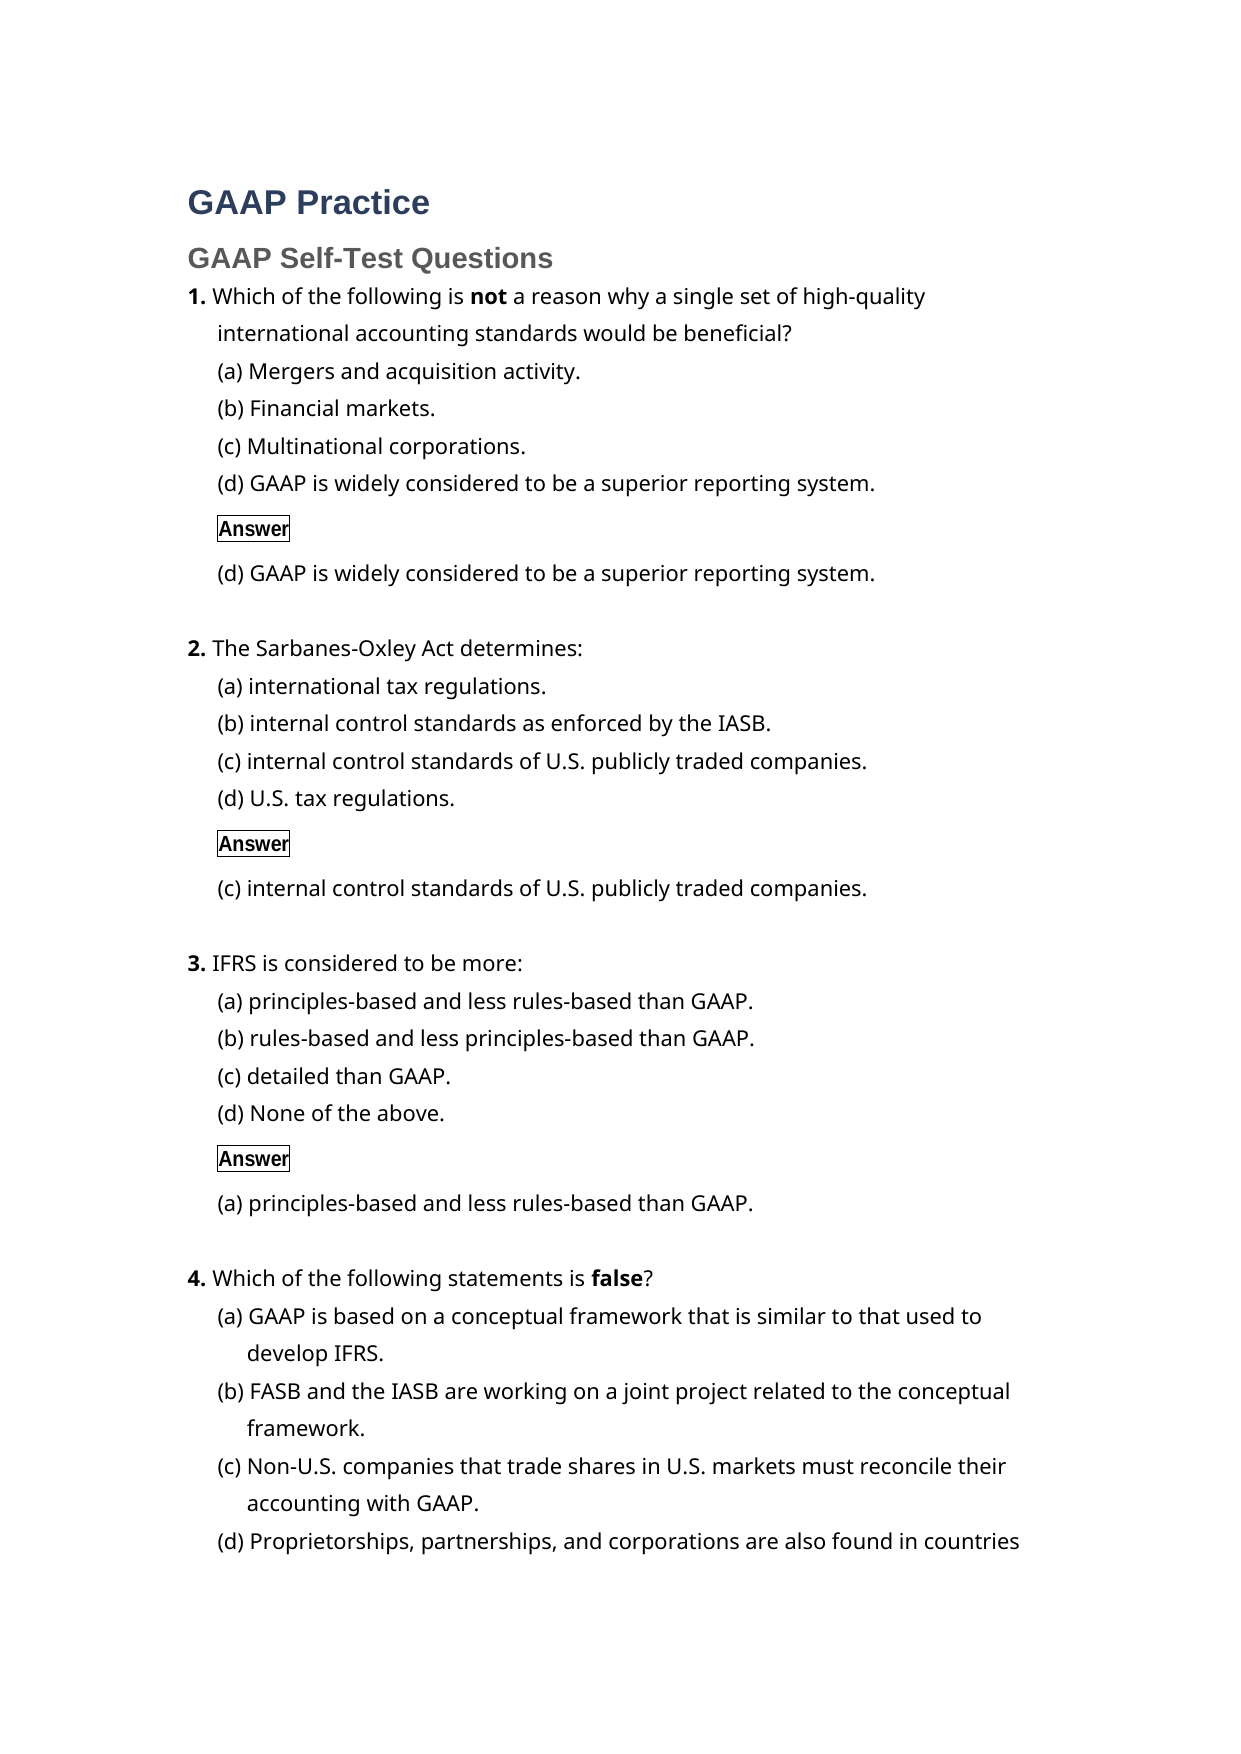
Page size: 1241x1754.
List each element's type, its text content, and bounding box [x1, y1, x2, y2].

text (d) GAAP is widely considered to be a superior reporting system. [217, 554, 1053, 592]
text (b) rules-based and less principles-based than GAAP. [217, 1019, 1053, 1057]
text 3. IFRS is considered to be more: [187, 944, 1053, 982]
text 4. Which of the following statements is false? [187, 1259, 1053, 1297]
text (c) internal control standards of U.S. publicly traded companies. [217, 869, 1053, 907]
text (b) internal control standards as enforced by the IASB. [217, 704, 1053, 742]
text (d) GAAP is widely considered to be a superior reporting system. [217, 464, 1053, 502]
text (a) GAAP is based on a conceptual framework that is similar to that used to develop IFRS. [217, 1297, 1053, 1372]
text (b) FASB and the IASB are working on a joint project related to the conceptual framework. [217, 1372, 1053, 1447]
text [217, 1447, 1053, 1522]
text (a) principles-based and less rules-based than GAAP. [217, 982, 1053, 1019]
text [217, 1522, 1053, 1559]
text (c) detailed than GAAP. [217, 1057, 1053, 1094]
text (c) Multinational corporations. [217, 427, 1053, 464]
text (a) principles-based and less rules-based than GAAP. [217, 1184, 1053, 1222]
text (d) U.S. tax regulations. [217, 779, 1053, 817]
text Answer [217, 1139, 1053, 1177]
text (a) Mergers and acquisition activity. [217, 352, 1053, 389]
text (d) None of the above. [217, 1094, 1053, 1132]
text Answer [217, 509, 1053, 547]
text Answer [217, 824, 1053, 862]
text GAAP Practice [187, 164, 1053, 239]
text (a) international tax regulations. [217, 667, 1053, 704]
text 2. The Sarbanes-Oxley Act determines: [187, 629, 1053, 667]
text 1. Which of the following is not a reason why a single set of high-quality international accounting standards would be beneficial? [187, 277, 1053, 352]
text (b) Financial markets. [217, 389, 1053, 427]
text (c) internal control standards of U.S. publicly traded companies. [217, 742, 1053, 779]
text GAAP Self-Test Questions [187, 239, 1053, 277]
